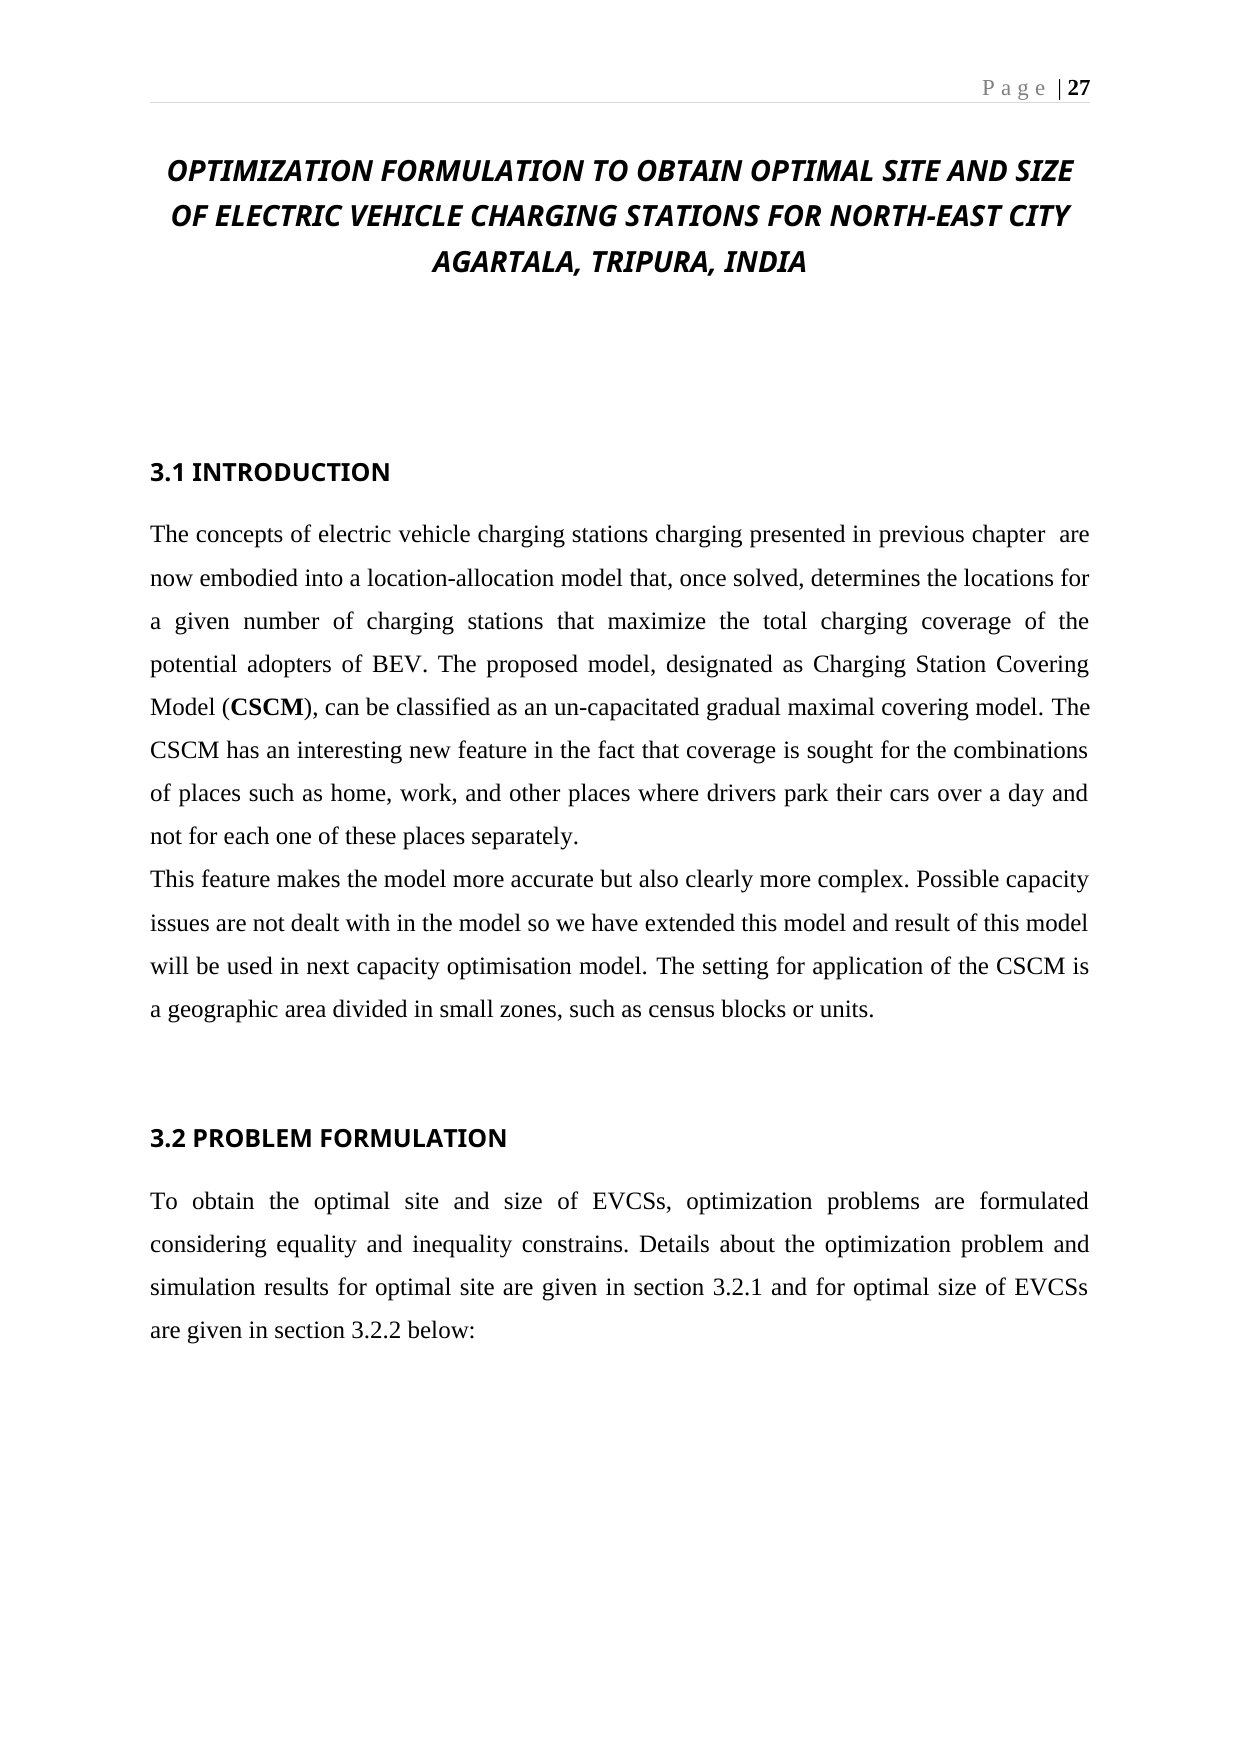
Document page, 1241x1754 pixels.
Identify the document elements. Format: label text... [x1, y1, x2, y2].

text The concepts of electric vehicle charging stations charging presented in previous chapter are now embodied into a location-allocation model that, once solved, determines the locations for a given number of charging stations that maximize the total charging coverage of the potential adopters of BEV. The proposed model, designated as Charging Station Covering Model (CSCM), can be classified as an un-capacitated gradual maximal covering model. The CSCM has an interesting new feature in the fact that coverage is sought for the combinations of places such as home, work, and other places where drivers park their cars over a day and not for each one of these places separately. [150, 519, 1090, 850]
text OPTIMIZATION FORMULATION TO OBTAIN OPTIMAL SITE AND SIZE OF ELECTRIC VEHICLE CHARGING STATIONS FOR NORTH-EAST CITY AGARTALA, TRIPURA, INDIA [150, 150, 1090, 281]
text 3.2 PROBLEM FORMULATION [150, 1121, 1090, 1155]
text To obtain the optimal site and size of EVCSs, optimization problems are formulated considering equality and inequality constrains. Details about the optimization problem and simulation results for optimal site are given in section 3.2.1 and for optimal size of EVCSs are given in section 3.2.2 below: [150, 1186, 1090, 1344]
text 3.1 INTRODUCTION [150, 455, 1090, 489]
text This feature makes the model more accurate but also clearly more complex. Possible capacity issues are not dealt with in the model so we have extended this model and result of this model will be used in next capacity optimisation model. The setting for application of the CSCM is a geographic area divided in small zones, such as census blocks or units. [150, 864, 1090, 1023]
